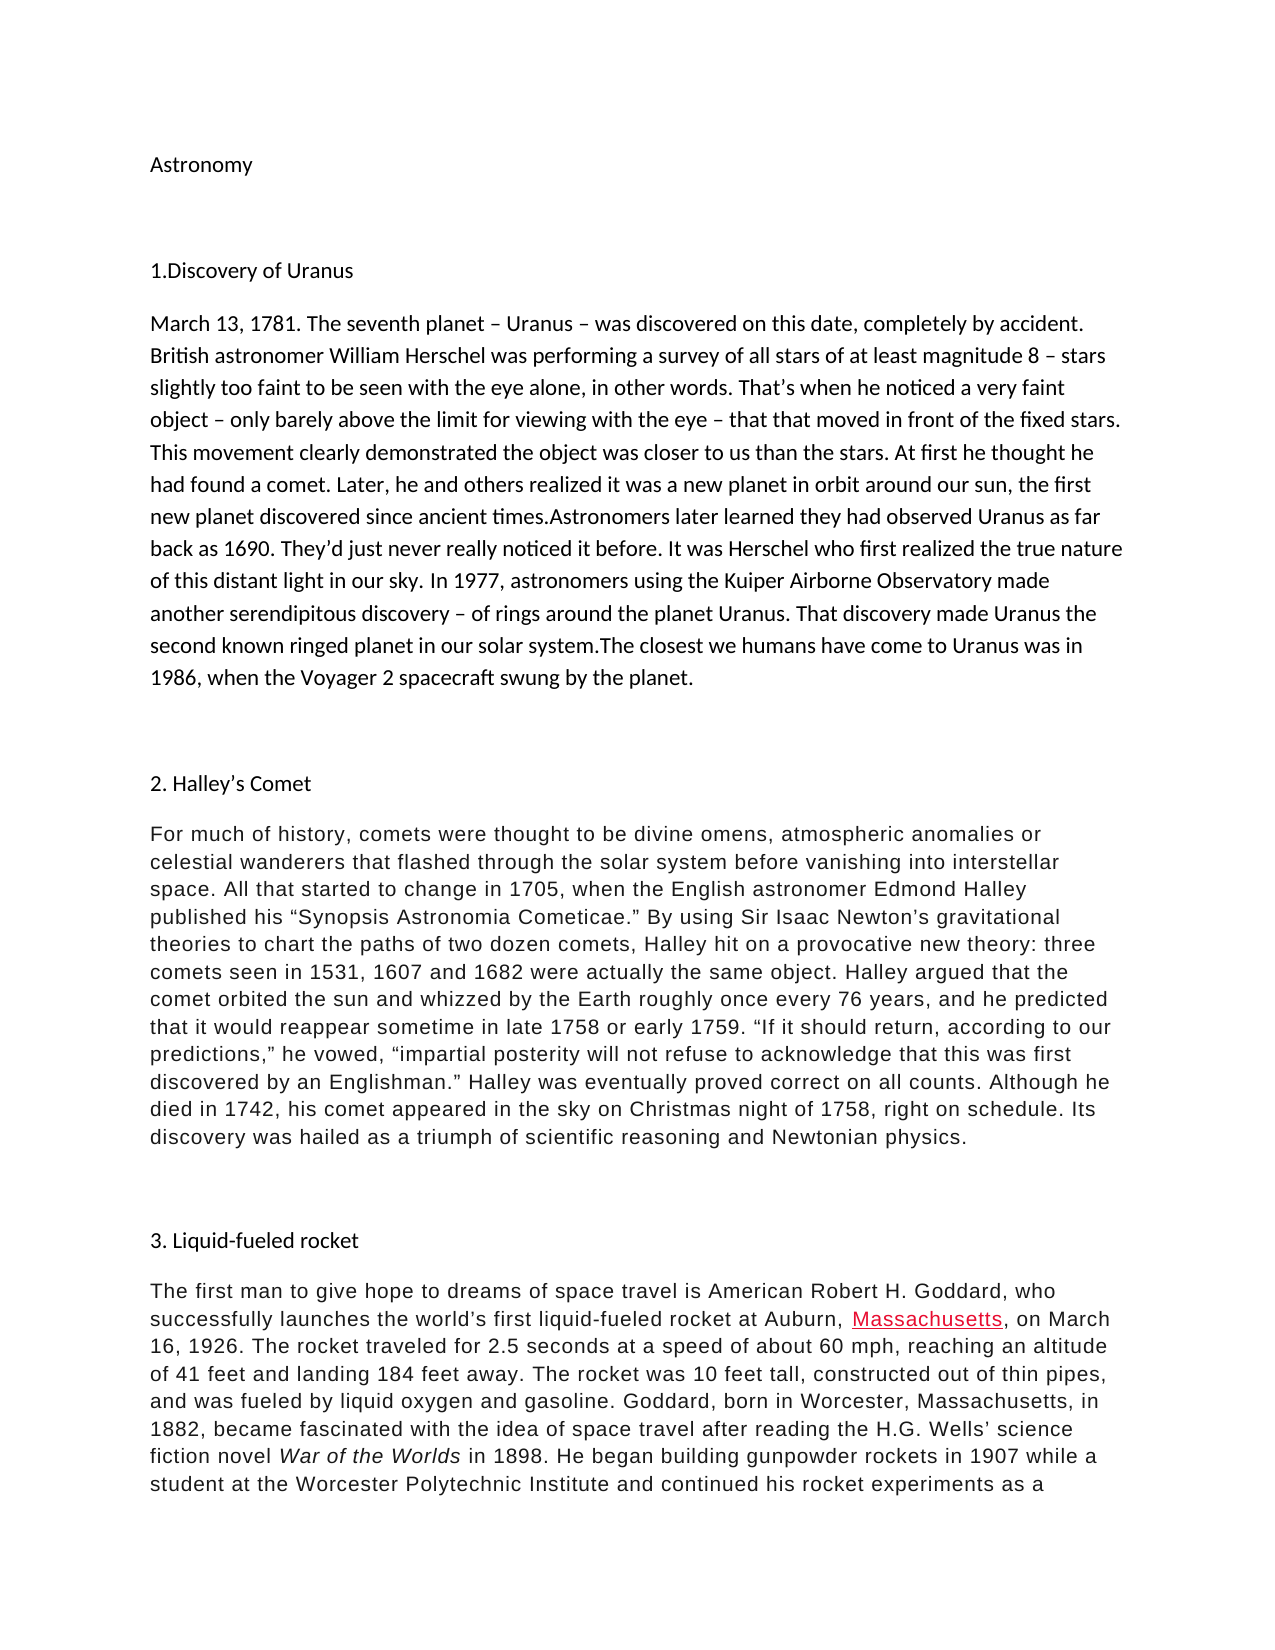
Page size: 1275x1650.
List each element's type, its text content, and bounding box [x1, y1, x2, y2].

text For much of history, comets were thought to be divine omens, atmospheric anomalies or celestial wanderers that flashed through the solar system before vanishing into interstellar space. All that started to change in 1705, when the English astronomer Edmond Halley published his “Synopsis Astronomia Cometicae.” By using Sir Isaac Newton’s gravitational theories to chart the paths of two dozen comets, Halley hit on a provocative new theory: three comets seen in 1531, 1607 and 1682 were actually the same object. Halley argued that the comet orbited the sun and whizzed by the Earth roughly once every 76 years, and he predicted that it would reappear sometime in late 1758 or early 1759. “If it should return, according to our predictions,” he vowed, “impartial posterity will not refuse to acknowledge that this was first discovered by an Englishman.” Halley was eventually proved correct on all counts. Although he died in 1742, his comet appeared in the sky on Christmas night of 1758, right on schedule. Its discovery was hailed as a triumph of scientific reasoning and Newtonian physics. [150, 822, 1125, 1149]
text Astronomy [150, 150, 1125, 178]
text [150, 1279, 1125, 1496]
text March 13, 1781. The seventh planet – Uranus – was discovered on this date, completely by accident. British astronomer William Herschel was performing a survey of all stars of at least magnitude 8 – stars slightly too faint to be seen with the eye alone, in other words. That’s when he noticed a very faint object – only barely above the limit for viewing with the eye – that that moved in front of the fixed stars. This movement clearly demonstrated the object was closer to us than the stars. At first he thought he had found a comet. Later, he and others realized it was a new planet in orbit around our sun, the first new planet discovered since ancient times.Astronomers later learned they had observed Uranus as far back as 1690. They’d just never really noticed it before. It was Herschel who first realized the true nature of this distant light in our sky. In 1977, astronomers using the Kuiper Airborne Observatory made another serendipitous discovery – of rings around the planet Uranus. That discovery made Uranus the second known ringed planet in our solar system.The closest we humans have come to Uranus was in 1986, when the Voyager 2 spacecraft swung by the planet. [150, 309, 1125, 691]
text 3. Liquid-fueled rocket [150, 1226, 1125, 1254]
text 2. Halley’s Comet [150, 769, 1125, 797]
text 1.Discovery of Uranus [150, 256, 1125, 284]
